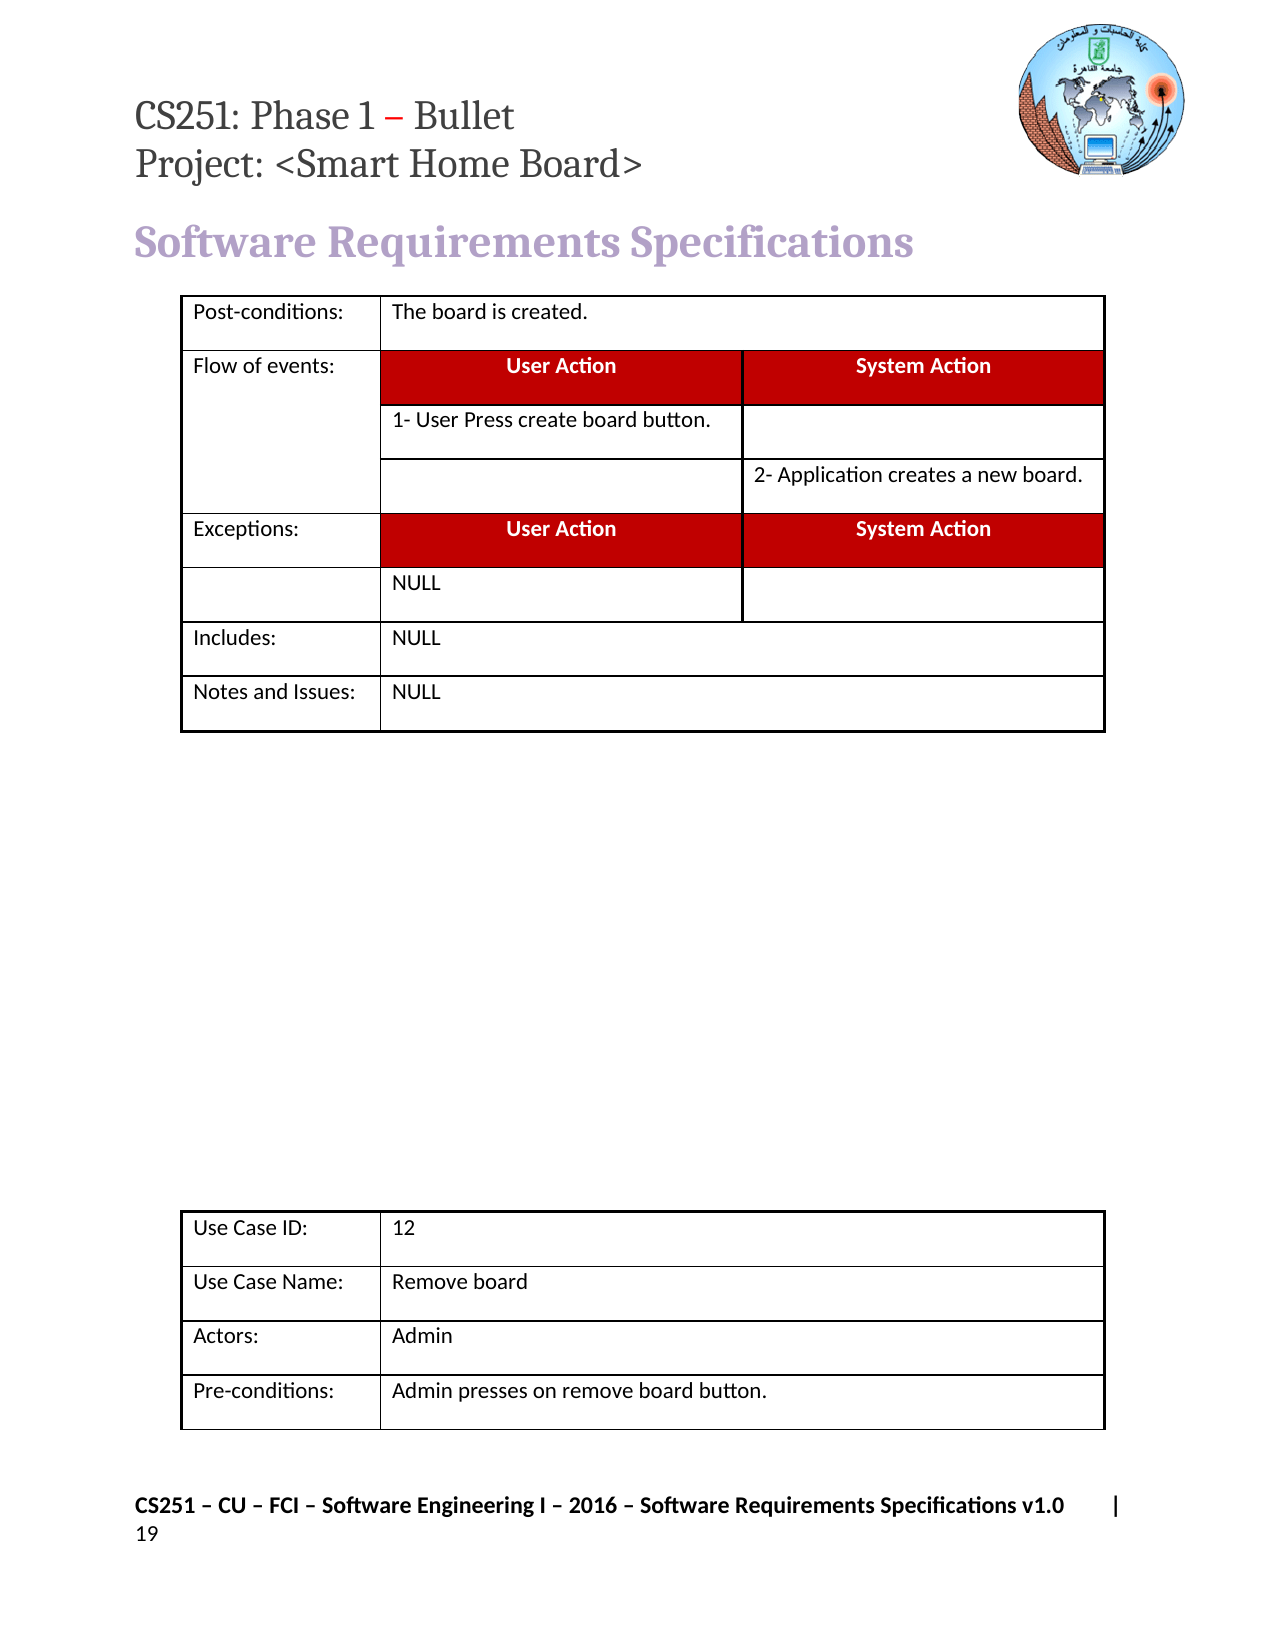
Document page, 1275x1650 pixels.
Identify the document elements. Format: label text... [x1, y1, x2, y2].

table_cell NULL [381, 568, 741, 621]
table_cell User Action [381, 514, 741, 567]
table_cell NULL [381, 677, 1103, 729]
table_cell Notes and Issues: [183, 677, 380, 729]
table_cell System Action [744, 351, 1103, 404]
table_cell 1- User Press create board button. [381, 406, 741, 458]
table_cell Remove board [381, 1267, 1103, 1320]
table_cell Exceptions: [183, 514, 380, 567]
table_header Use Case ID: [183, 1213, 380, 1266]
table_cell Pre-conditions: [183, 1376, 380, 1428]
table_cell Post-conditions: [183, 297, 380, 350]
table_cell The board is created. [381, 297, 1103, 350]
table_cell User Action [381, 351, 741, 404]
table_cell [744, 568, 1103, 621]
table_cell Use Case Name: [183, 1267, 380, 1320]
picture [1018, 24, 1186, 180]
table_cell NULL [381, 623, 1103, 675]
table_cell [381, 460, 741, 512]
table_cell Includes: [183, 623, 380, 675]
table_cell System Action [744, 514, 1103, 567]
table_cell 2- Application creates a new board. [744, 460, 1103, 512]
table_cell Actors: [183, 1322, 380, 1374]
table_cell Admin presses on remove board button. [381, 1376, 1103, 1428]
table_cell [183, 568, 380, 621]
table_header 12 [381, 1213, 1103, 1266]
table_cell Admin [381, 1322, 1103, 1374]
table_cell Flow of events: [183, 351, 380, 512]
table_cell [744, 406, 1103, 458]
